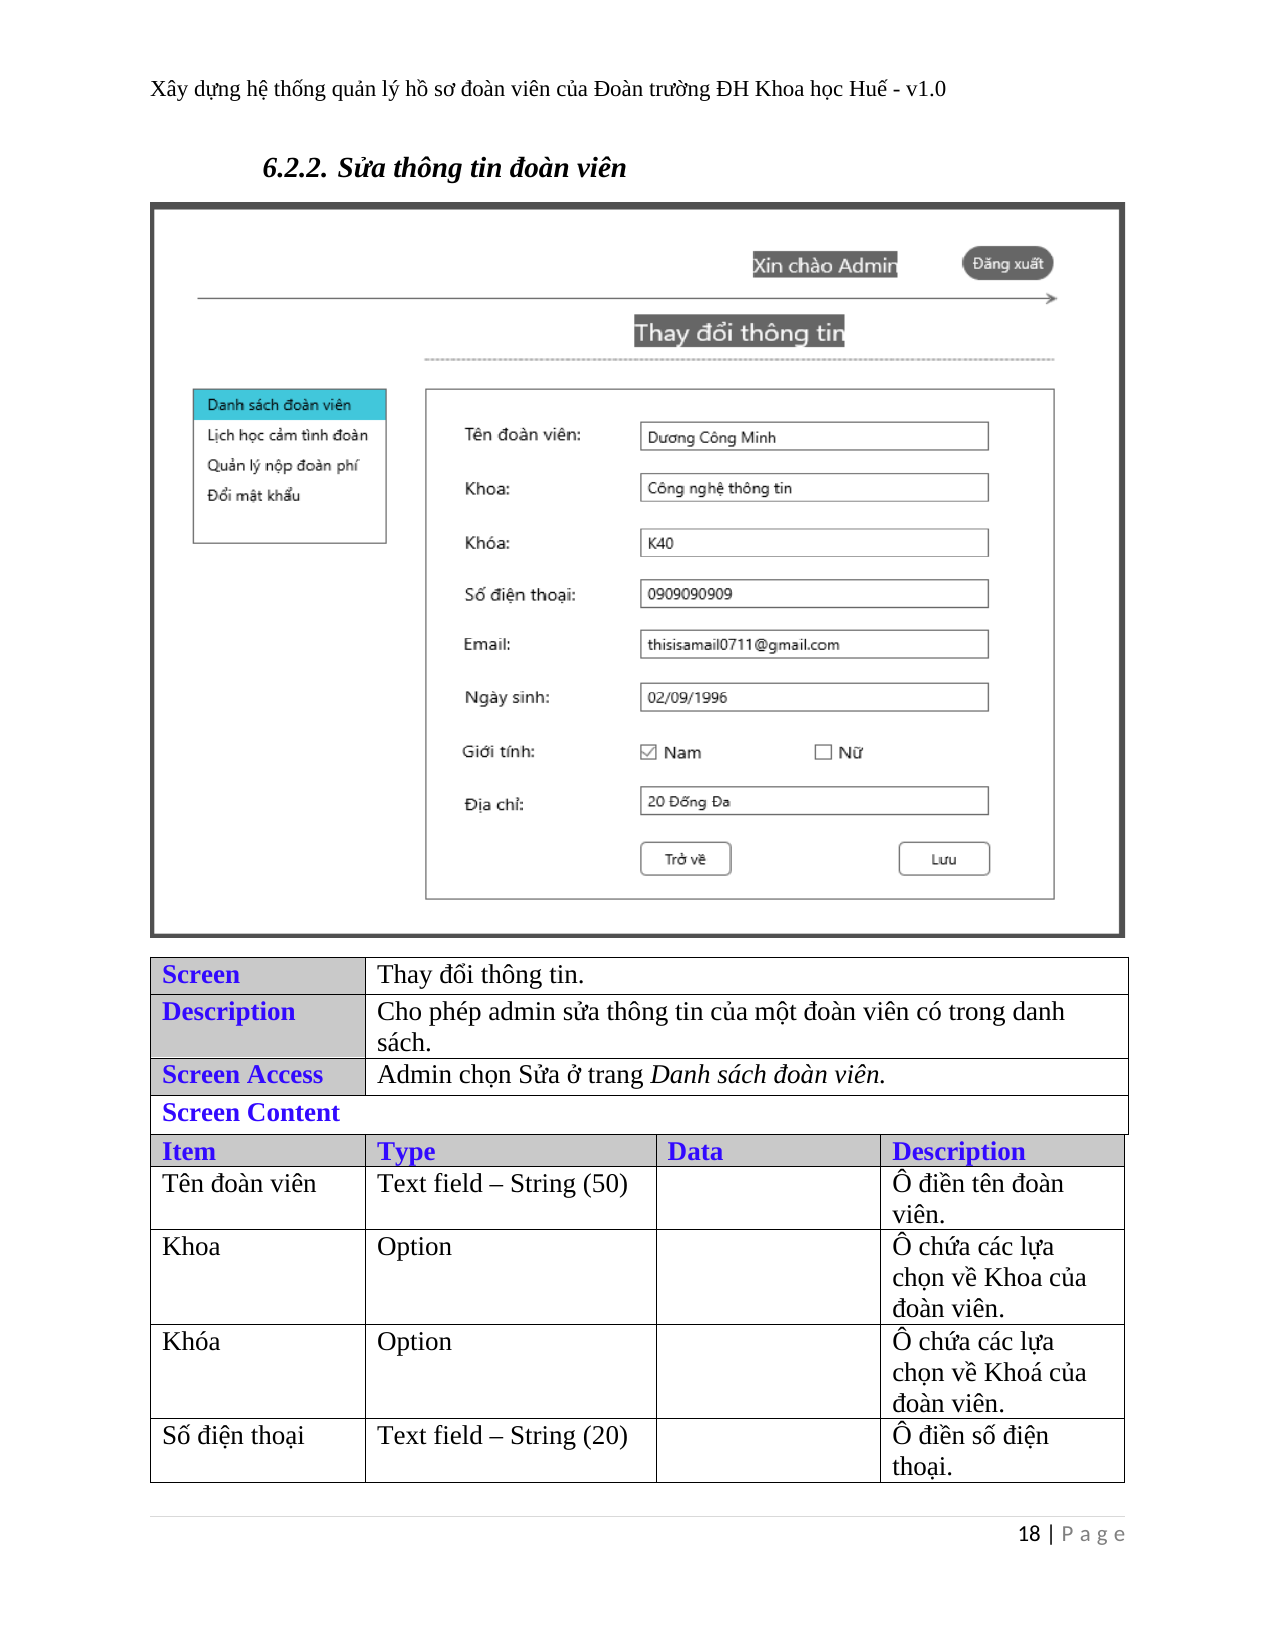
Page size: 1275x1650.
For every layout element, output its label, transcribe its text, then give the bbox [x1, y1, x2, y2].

table_cell [657, 1419, 880, 1482]
table_header Thay đổi thông tin. [366, 958, 1128, 994]
table_cell Description [151, 995, 365, 1057]
table_cell [657, 1325, 880, 1418]
table_cell Screen Access [151, 1059, 365, 1095]
table_cell Text field – String (50) [366, 1167, 656, 1229]
table_cell Screen Content [151, 1096, 1128, 1134]
table_cell Ô chứa các lựa chọn về Khoá của đoàn viên. [881, 1325, 1124, 1418]
table_cell Data [657, 1135, 880, 1166]
table_cell Tên đoàn viên [151, 1167, 365, 1229]
table_cell Khóa [151, 1325, 365, 1418]
table_cell Option [366, 1230, 656, 1324]
table_cell Khoa [151, 1230, 365, 1324]
table_cell Description [881, 1135, 1124, 1166]
picture [150, 202, 1125, 938]
table_header Screen [151, 958, 365, 994]
table_cell Cho phép admin sửa thông tin của một đoàn viên có trong danh sách. [366, 995, 1128, 1057]
list Sửa thông tin đoàn viên [262, 150, 1125, 183]
table_cell Ô chứa các lựa chọn về Khoa của đoàn viên. [881, 1230, 1124, 1324]
table_cell Type [366, 1135, 656, 1166]
table_cell Option [366, 1325, 656, 1418]
table_cell Admin chọn Sửa ở trang Danh sách đoàn viên. [366, 1059, 1128, 1095]
table_cell Số điện thoại [151, 1419, 365, 1482]
table_cell Item [151, 1135, 365, 1166]
table_cell Ô điền tên đoàn viên. [881, 1167, 1124, 1229]
table_cell [657, 1167, 880, 1229]
table_cell Ô điền số điện thoại. [881, 1419, 1124, 1482]
table_cell Text field – String (20) [366, 1419, 656, 1482]
table_cell [657, 1230, 880, 1324]
